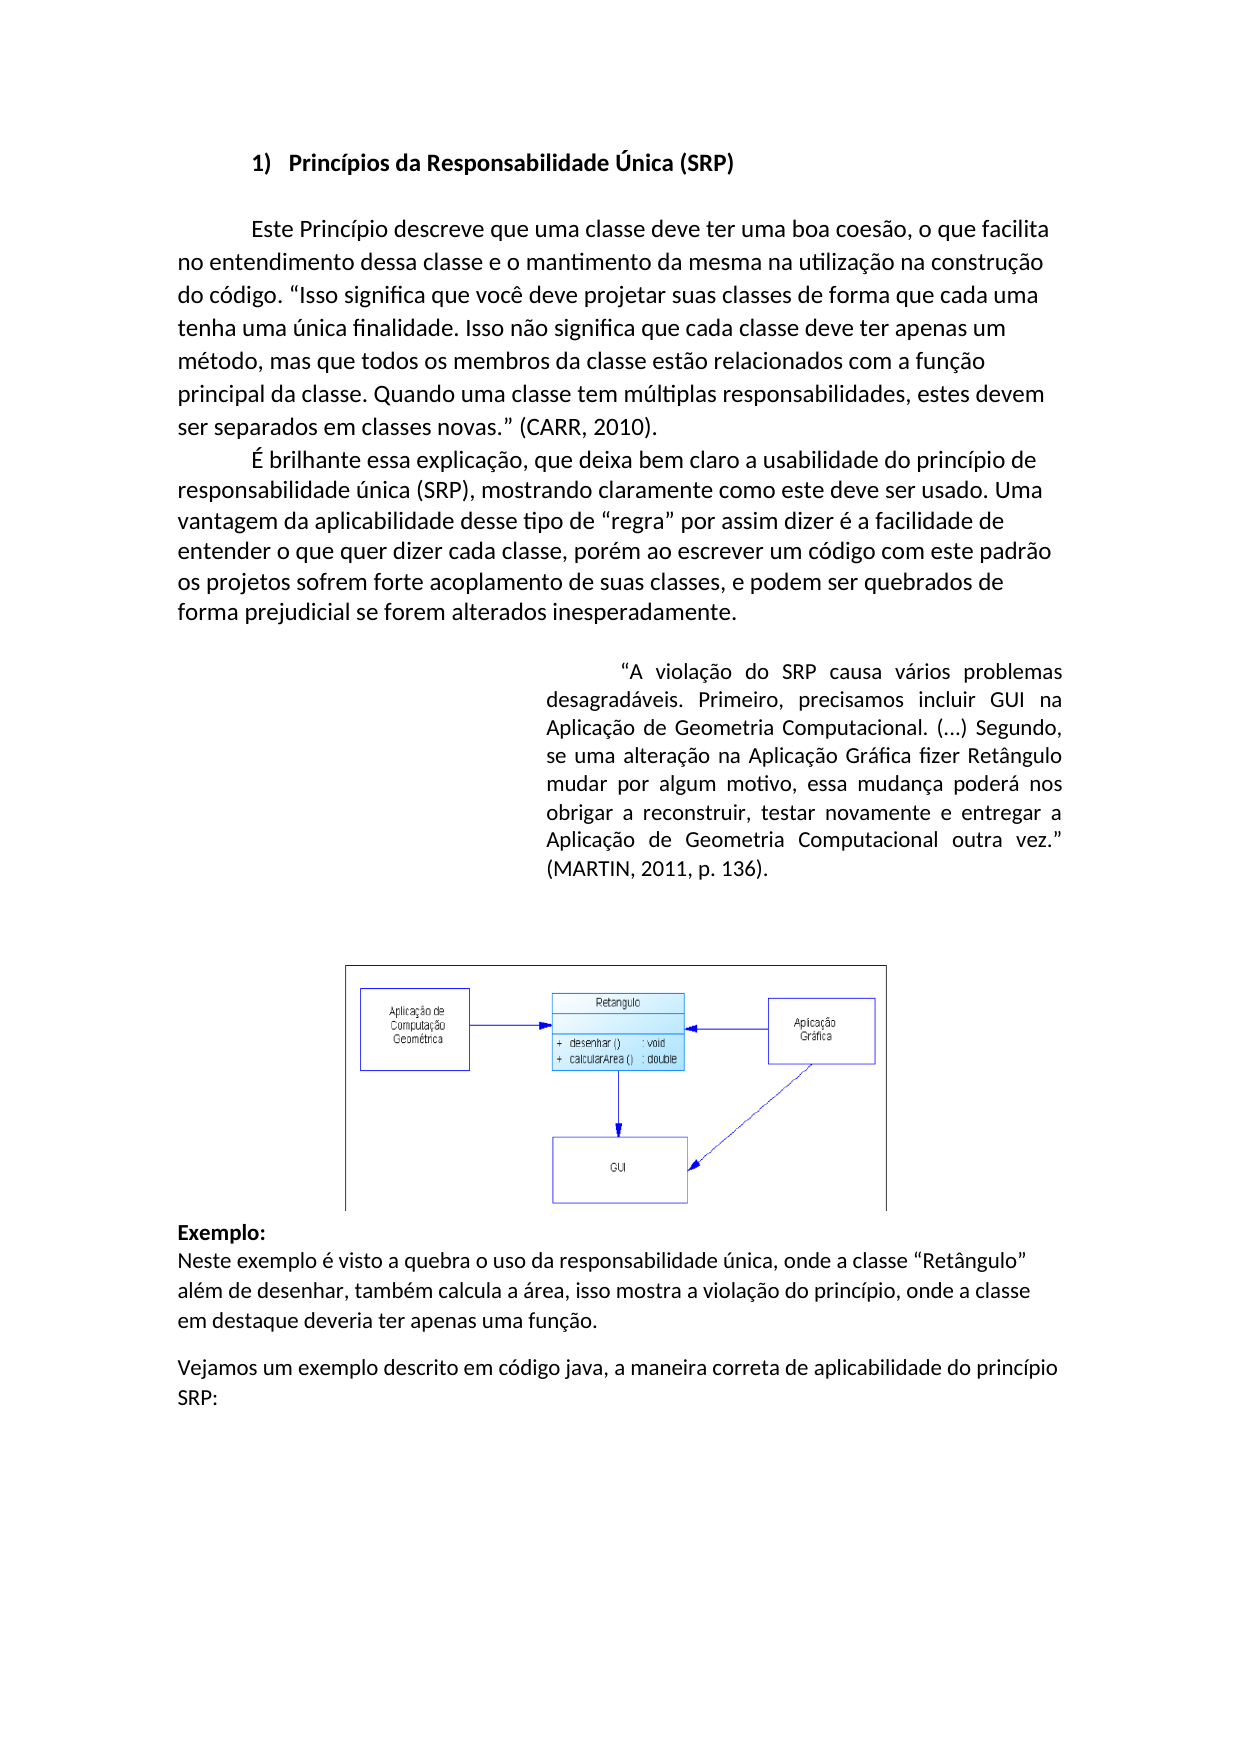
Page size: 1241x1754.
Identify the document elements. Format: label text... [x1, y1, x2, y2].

text Vejamos um exemplo descrito em código java, a maneira correta de aplicabilidade do princípio SRP: [177, 1353, 1063, 1411]
list Princípios da Responsabilidade Única (SRP) [251, 148, 1063, 178]
text Neste exemplo é visto a quebra o uso da responsabilidade única, onde a classe “Retângulo” além de desenhar, também calcula a área, isso mostra a violação do princípio, onde a classe em destaque deveria ter apenas uma função. [177, 1246, 1063, 1334]
text É brilhante essa explicação, que deixa bem claro a usabilidade do princípio de responsabilidade única (SRP), mostrando claramente como este deve ser usado. Uma vantagem da aplicabilidade desse tipo de “regra” por assim dizer é a facilidade de entender o que quer dizer cada classe, porém ao escrever um código com este padrão os projetos sofrem forte acoplamento de suas classes, e podem ser quebrados de forma prejudicial se forem alterados inesperadamente. [177, 444, 1063, 627]
picture [343, 965, 888, 1211]
text Este Princípio descreve que uma classe deve ter uma boa coesão, o que facilita no entendimento dessa classe e o mantimento da mesma na utilização na construção do código. “Isso significa que você deve projetar suas classes de forma que cada uma tenha uma única finalidade. Isso não significa que cada classe deve ter apenas um método, mas que todos os membros da classe estão relacionados com a função principal da classe. Quando uma classe tem múltiplas responsabilidades, estes devem ser separados em classes novas.” (CARR, 2010). [177, 213, 1063, 441]
text “A violação do SRP causa vários problemas desagradáveis. Primeiro, precisamos incluir GUI na Aplicação de Geometria Computacional. (...) Segundo, se uma alteração na Aplicação Gráfica fizer Retângulo mudar por algum motivo, essa mudança poderá nos obrigar a reconstruir, testar novamente e entregar a Aplicação de Geometria Computacional outra vez.” (MARTIN, 2011, p. 136). [546, 657, 1063, 882]
text Exemplo: [177, 1218, 1063, 1246]
